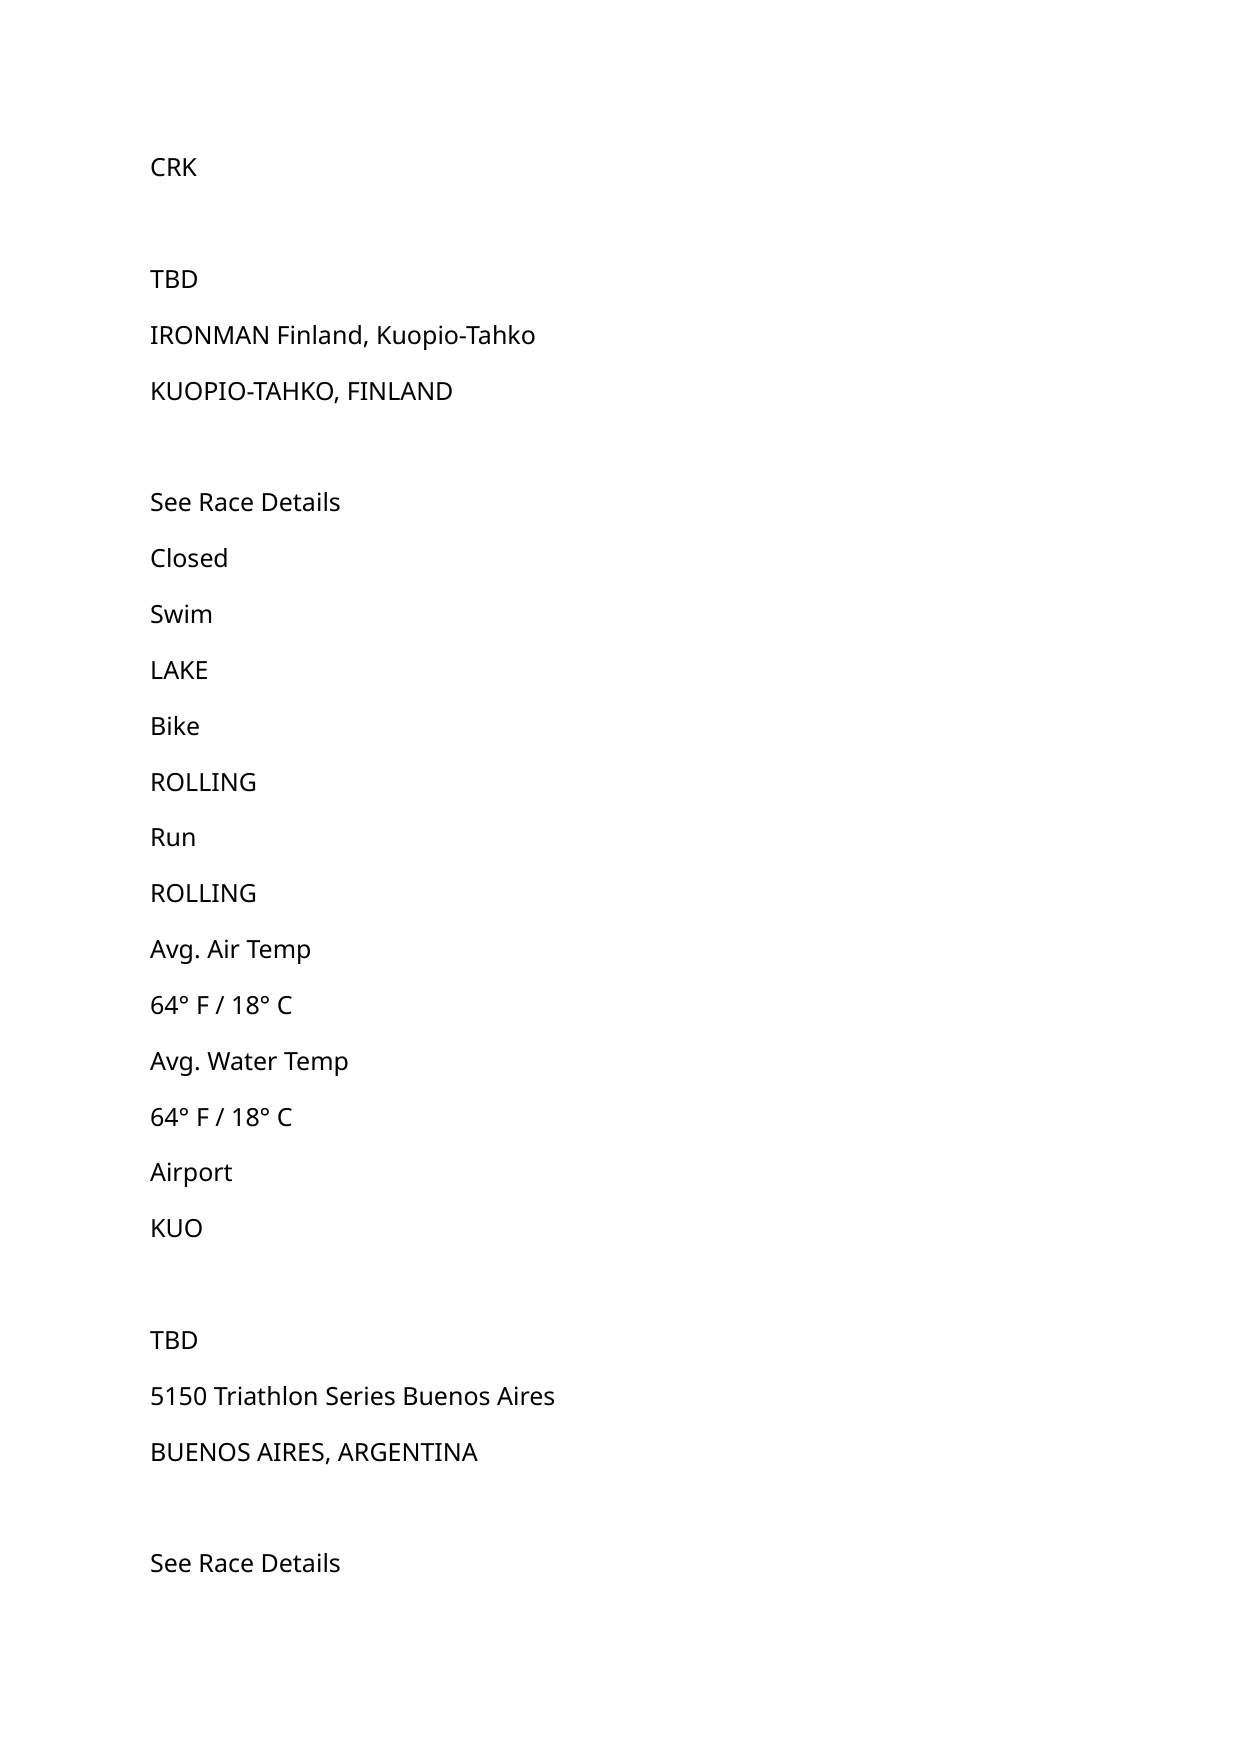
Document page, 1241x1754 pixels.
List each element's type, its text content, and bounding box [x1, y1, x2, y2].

text ROLLING [150, 876, 1090, 910]
text LAKE [150, 652, 1090, 687]
text BUENOS AIRES, ARGENTINA [150, 1434, 1090, 1468]
text Swim [150, 597, 1090, 631]
text TBD [150, 262, 1090, 296]
text See Race Details [150, 485, 1090, 519]
text Bike [150, 708, 1090, 742]
text Avg. Air Temp [150, 932, 1090, 966]
text Closed [150, 541, 1090, 575]
text CRK [150, 150, 1090, 184]
text 64° F / 18° C [150, 1099, 1090, 1133]
text ROLLING [150, 764, 1090, 798]
text Airport [150, 1155, 1090, 1189]
text Avg. Water Temp [150, 1043, 1090, 1077]
text 64° F / 18° C [150, 987, 1090, 1022]
text TBD [150, 1322, 1090, 1357]
text See Race Details [150, 1546, 1090, 1580]
text 5150 Triathlon Series Buenos Aires [150, 1378, 1090, 1412]
text KUOPIO-TAHKO, FINLAND [150, 373, 1090, 407]
text Run [150, 820, 1090, 854]
text KUO [150, 1211, 1090, 1245]
text IRONMAN Finland, Kuopio-Tahko [150, 317, 1090, 352]
